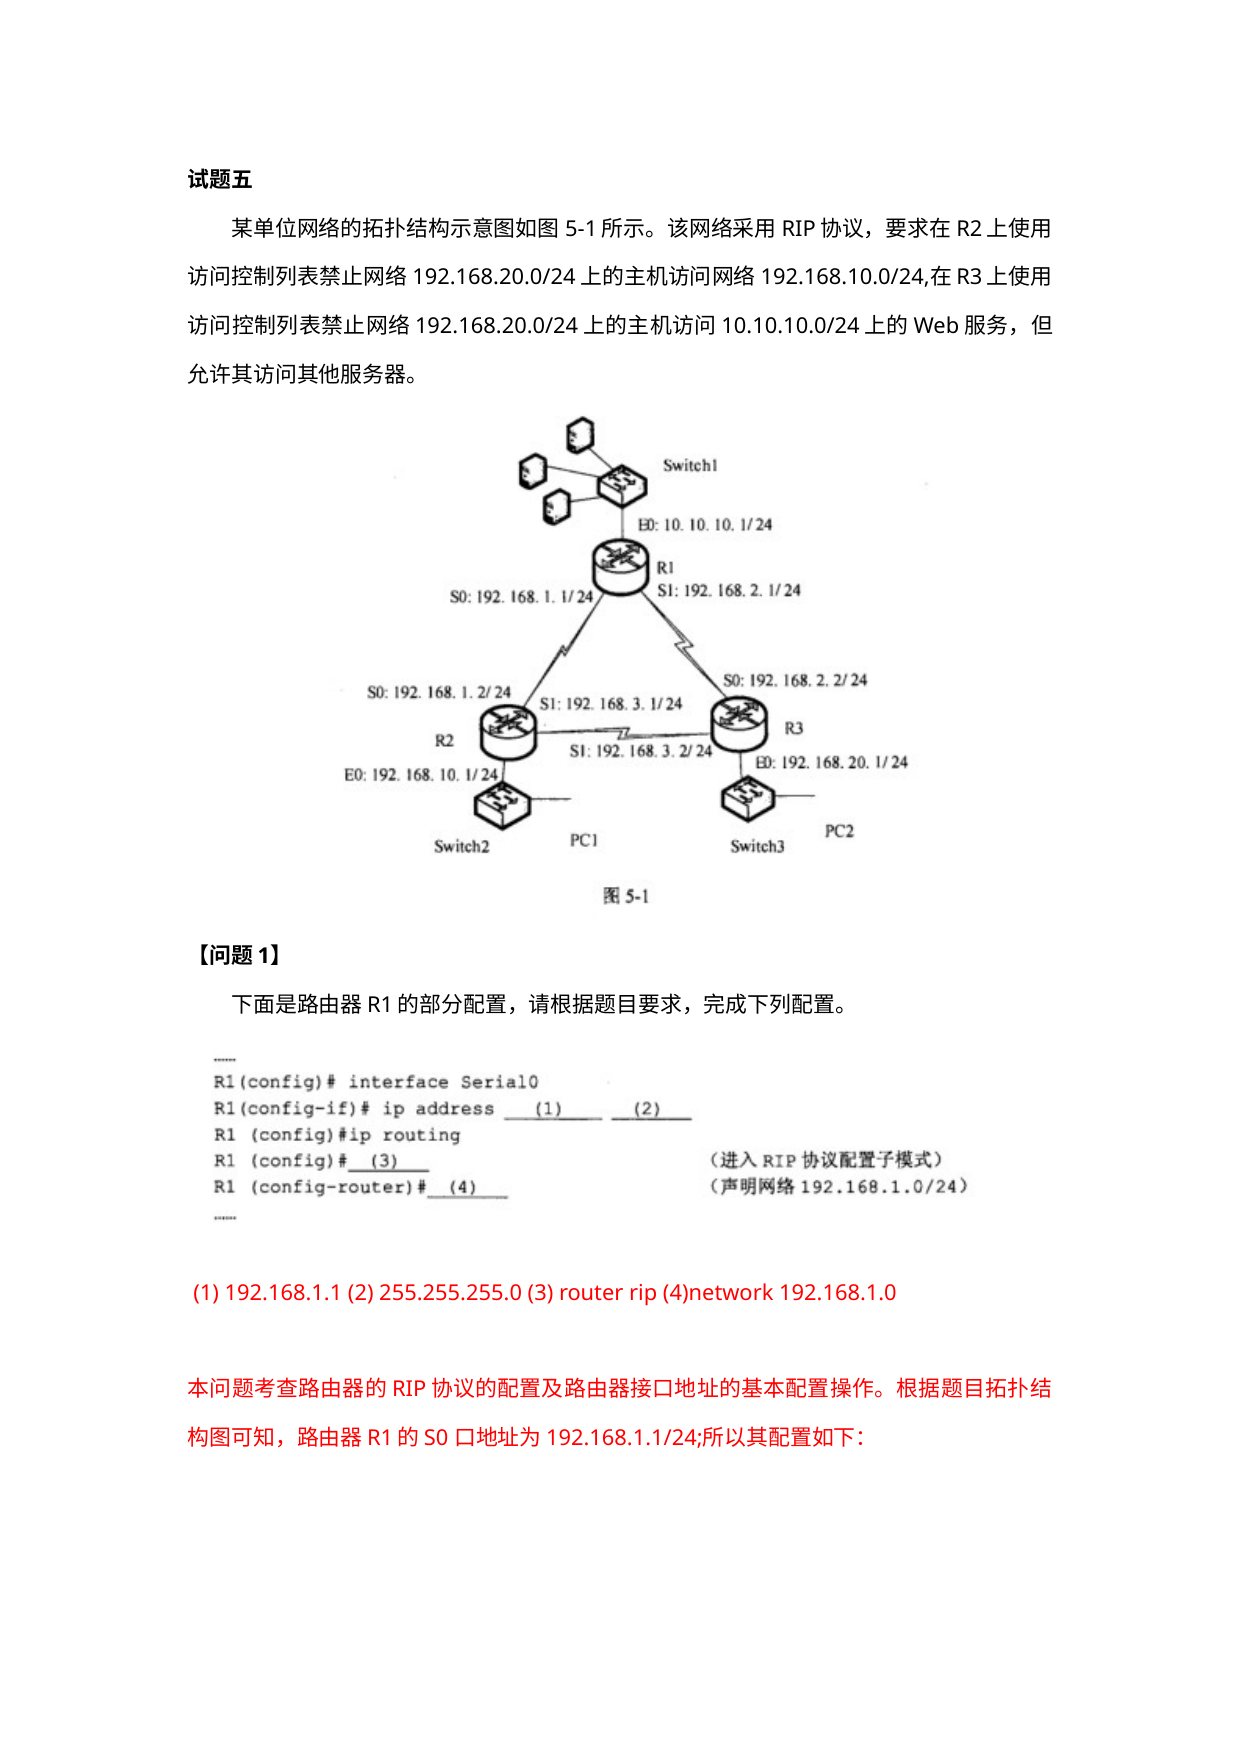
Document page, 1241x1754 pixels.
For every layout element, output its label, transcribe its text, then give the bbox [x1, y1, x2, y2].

text (1) 192.168.1.1 (2) 255.255.255.0 (3) router rip (4)network 192.168.1.0 [187, 1276, 1053, 1308]
text 【问题1】 [187, 938, 1053, 971]
text 本问题考查路由器的RIP协议的配置及路由器接口地址的基本配置操作。根据题目拓扑结构图可知，路由器R1的S0 口地址为192.168.1.1/24;所以其配置如下： [187, 1371, 1053, 1452]
picture [280, 405, 960, 922]
text 试题五 [187, 162, 1053, 194]
text 某单位网络的拓扑结构示意图如图5-1所示。该网络采用RIP协议，要求在R2上使用访问控制列表禁止网络192.168.20.0/24上的主机访问网络192.168.10.0/24,在R3上使用访问控制列表禁止网络192.168.20.0/24上的主机访问10.10.10.0/24上的Web服务，但允许其访问其他服务器。 [187, 210, 1053, 389]
text 下面是路由器R1的部分配置，请根据题目要求，完成下列配置。 [187, 987, 1053, 1019]
picture [187, 1035, 997, 1237]
